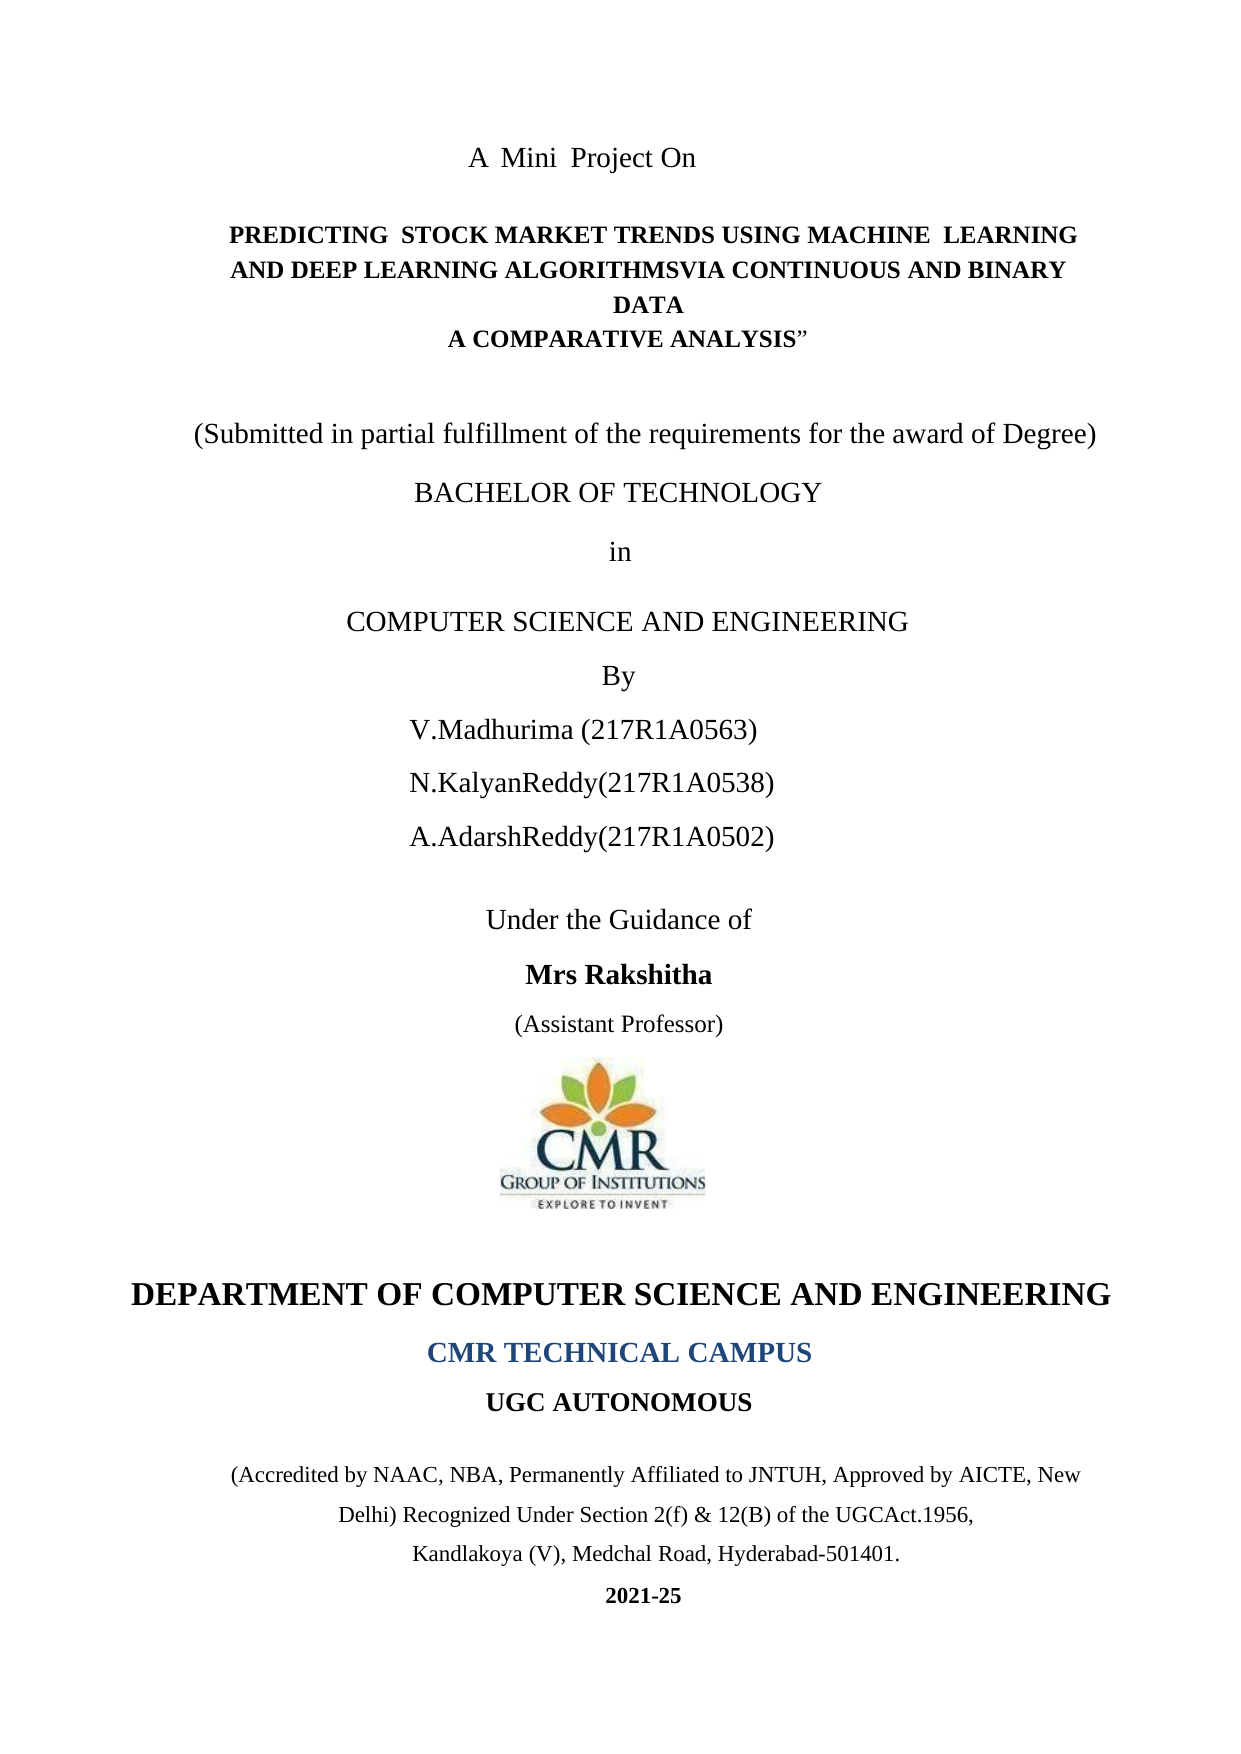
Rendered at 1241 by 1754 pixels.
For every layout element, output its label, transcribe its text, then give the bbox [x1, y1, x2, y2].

text A COMPARATIVE ANALYSIS” [130, 325, 1125, 353]
subtitle (Submitted in partial fulfillment of the requirements for the award of Degree) BACHELOR OF TECHNOLOGY [194, 416, 1098, 508]
text By V.Madhurima (217R1A0563) N.KalyanReddy(217R1A0538) A.AdarshReddy(217R1A0502) [409, 658, 793, 853]
subtitle A Mini Project On [130, 140, 1034, 173]
text CMR TECHNICAL CAMPUS [130, 1336, 1109, 1369]
picture [500, 1057, 706, 1209]
text UGC AUTONOMOUS [130, 1386, 1108, 1417]
text 2021-25 [130, 1582, 1157, 1608]
text PREDICTING STOCK MARKET TRENDS USING MACHINE LEARNING AND DEEP LEARNING ALGORITHMSVIA CONTINUOUS AND BINARY DATA [192, 220, 1105, 319]
text Under the Guidance of Mrs Rakshitha (Assistant Professor) [485, 902, 752, 1038]
text Kandlakoya (V), Medchal Road, Hyderabad-501401. [198, 1540, 1114, 1567]
text (Accredited by NAAC, NBA, Permanently Affiliated to JNTUH, Approved by AICTE, New Delhi) Recognized Under Section 2(f) & 12(B) of the UGCAct.1956, [198, 1461, 1113, 1527]
text in [130, 534, 1110, 568]
subtitle COMPUTER SCIENCE AND ENGINEERING [346, 604, 1167, 637]
subtitle DEPARTMENT OF COMPUTER SCIENCE AND ENGINEERING [129, 1274, 1113, 1313]
